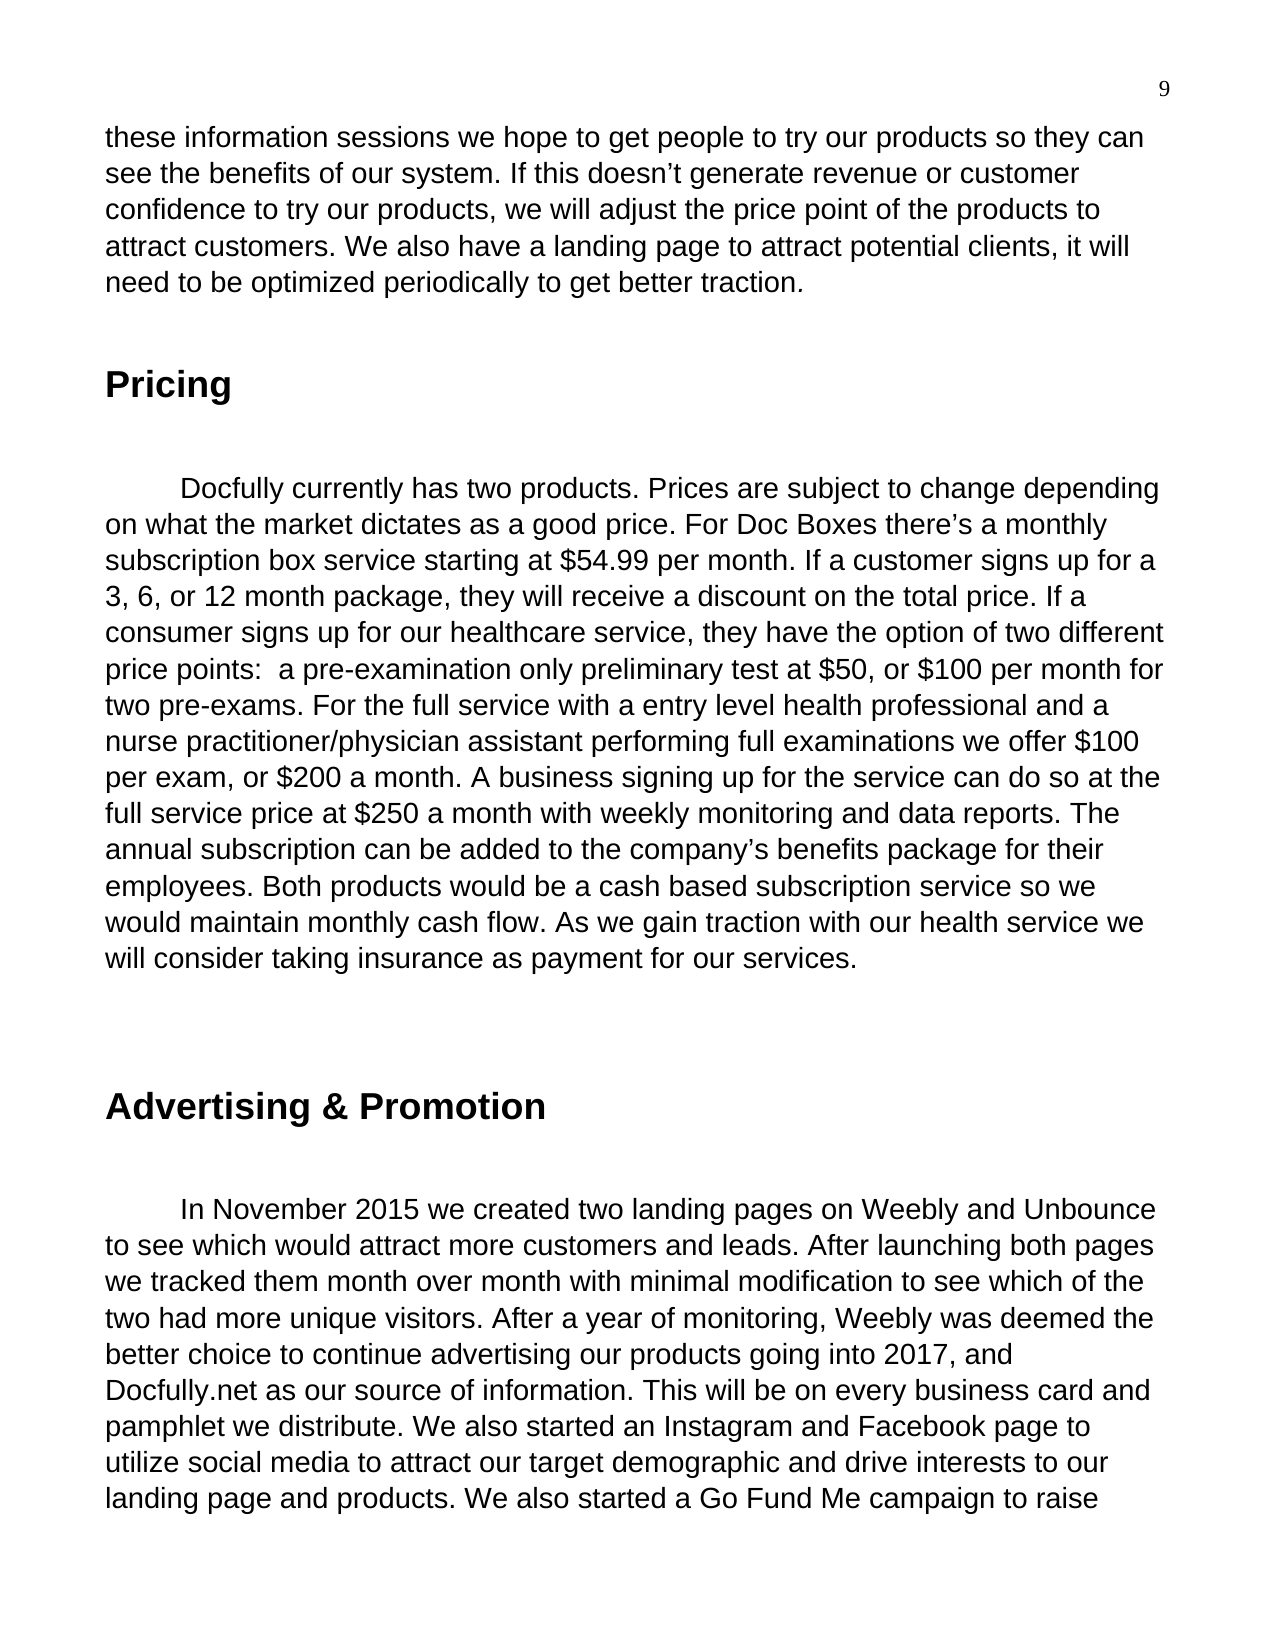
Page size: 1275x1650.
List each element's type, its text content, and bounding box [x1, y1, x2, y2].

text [105, 120, 1170, 298]
text Docfully currently has two products. Prices are subject to change depending on what the market dictates as a good price. For Doc Boxes there’s a monthly subscription box service starting at $54.99 per month. If a customer signs up for a 3, 6, or 12 month package, they will receive a discount on the total price. If a consumer signs up for our healthcare service, they have the option of two different price points: a pre-examination only preliminary test at $50, or $100 per month for two pre-exams. For the full service with a entry level health professional and a nurse practitioner/physician assistant performing full examinations we offer $100 per exam, or $200 a month. A business signing up for the service can do so at the full service price at $250 a month with weekly monitoring and data reports. The annual subscription can be added to the company’s benefits package for their employees. Both products would be a cash based subscription service so we would maintain monthly cash flow. As we gain traction with our health service we will consider taking insurance as payment for our services. [105, 471, 1170, 974]
text Pricing [105, 363, 1170, 406]
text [105, 1192, 1170, 1515]
text Advertising & Promotion [105, 1084, 1170, 1127]
